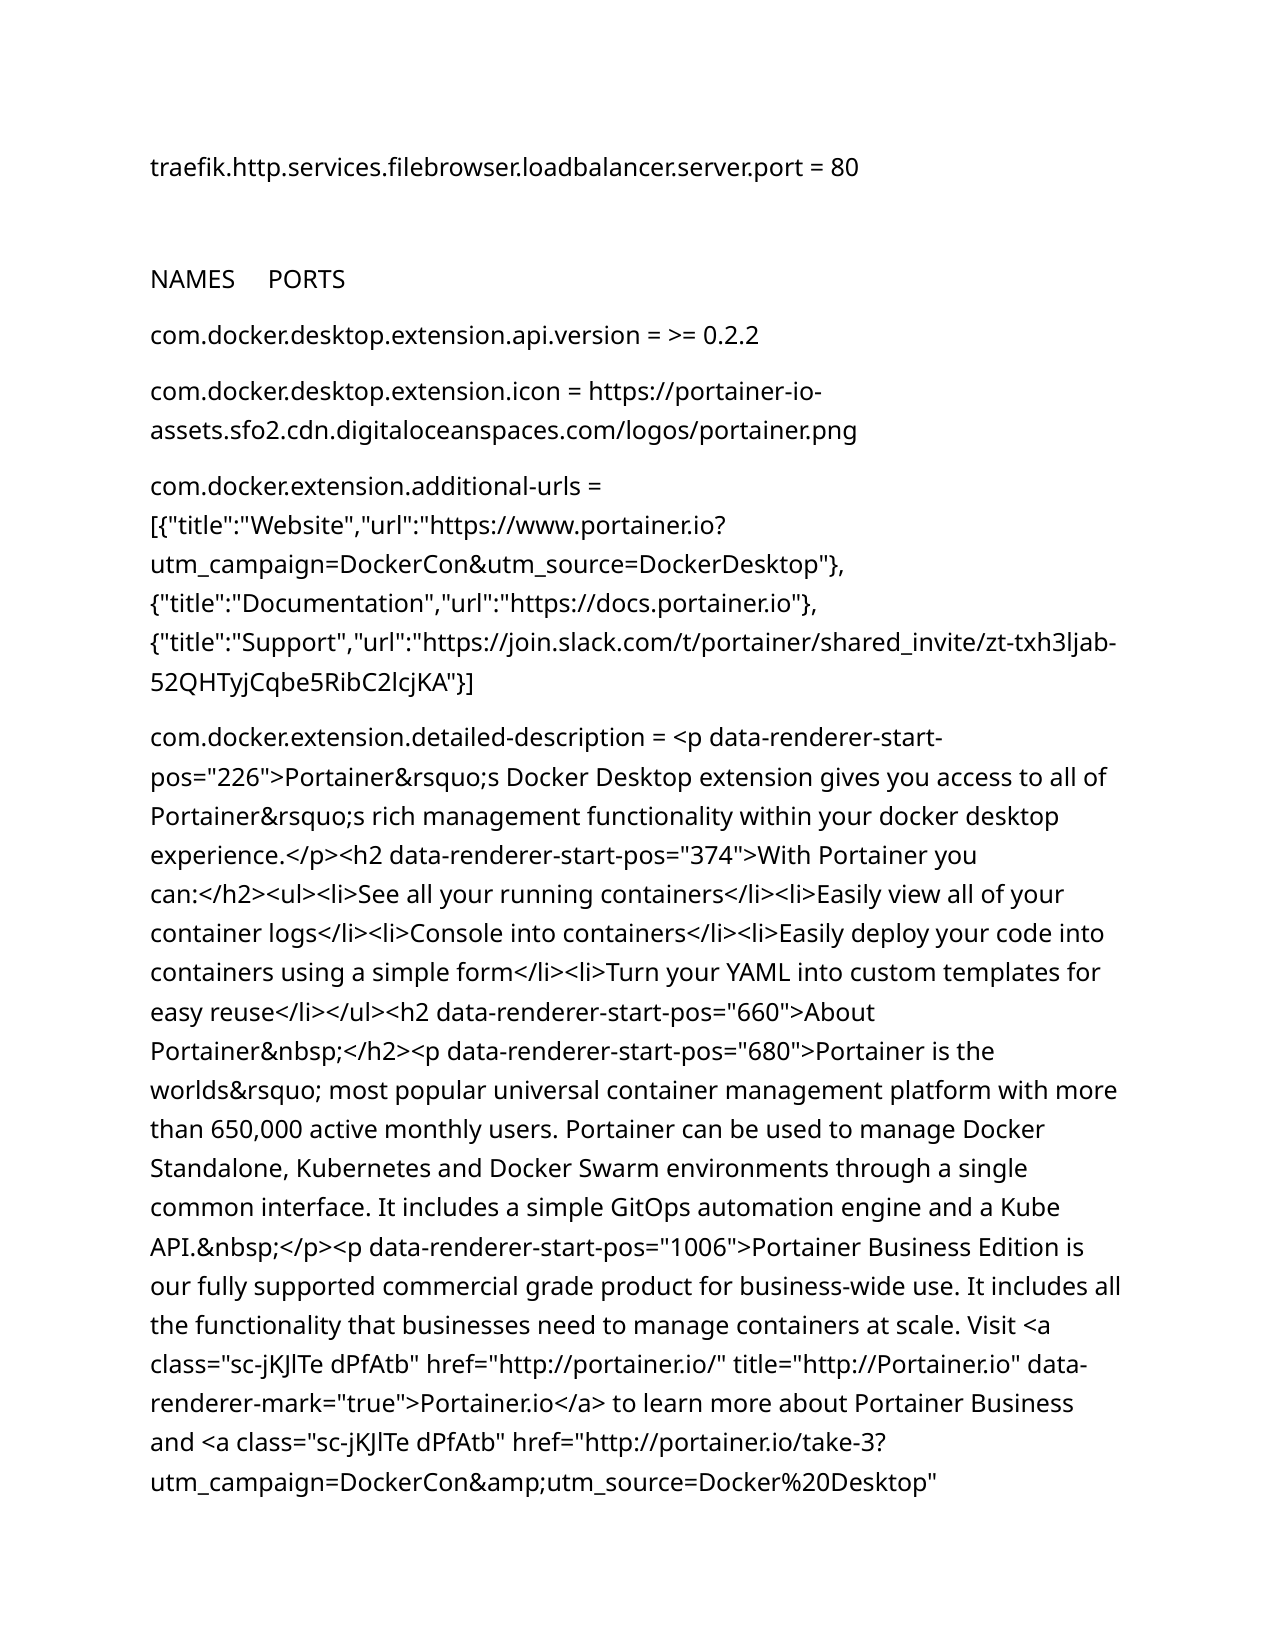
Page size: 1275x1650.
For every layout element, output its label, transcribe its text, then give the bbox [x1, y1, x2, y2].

text com.docker.desktop.extension.icon = https://portainer-io-assets.sfo2.cdn.digitaloceanspaces.com/logos/portainer.png [150, 373, 1125, 447]
text traefik.http.services.filebrowser.loadbalancer.server.port = 80 [150, 150, 1125, 184]
text NAMES PORTS [150, 262, 1125, 296]
text com.docker.extension.additional-urls = [{"title":"Website","url":"https://www.portainer.io?utm_campaign=DockerCon&utm_source=DockerDesktop"},{"title":"Documentation","url":"https://docs.portainer.io"},{"title":"Support","url":"https://join.slack.com/t/portainer/shared_invite/zt-txh3ljab-52QHTyjCqbe5RibC2lcjKA"}] [150, 468, 1125, 698]
text com.docker.desktop.extension.api.version = >= 0.2.2 [150, 317, 1125, 352]
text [150, 720, 1125, 1498]
